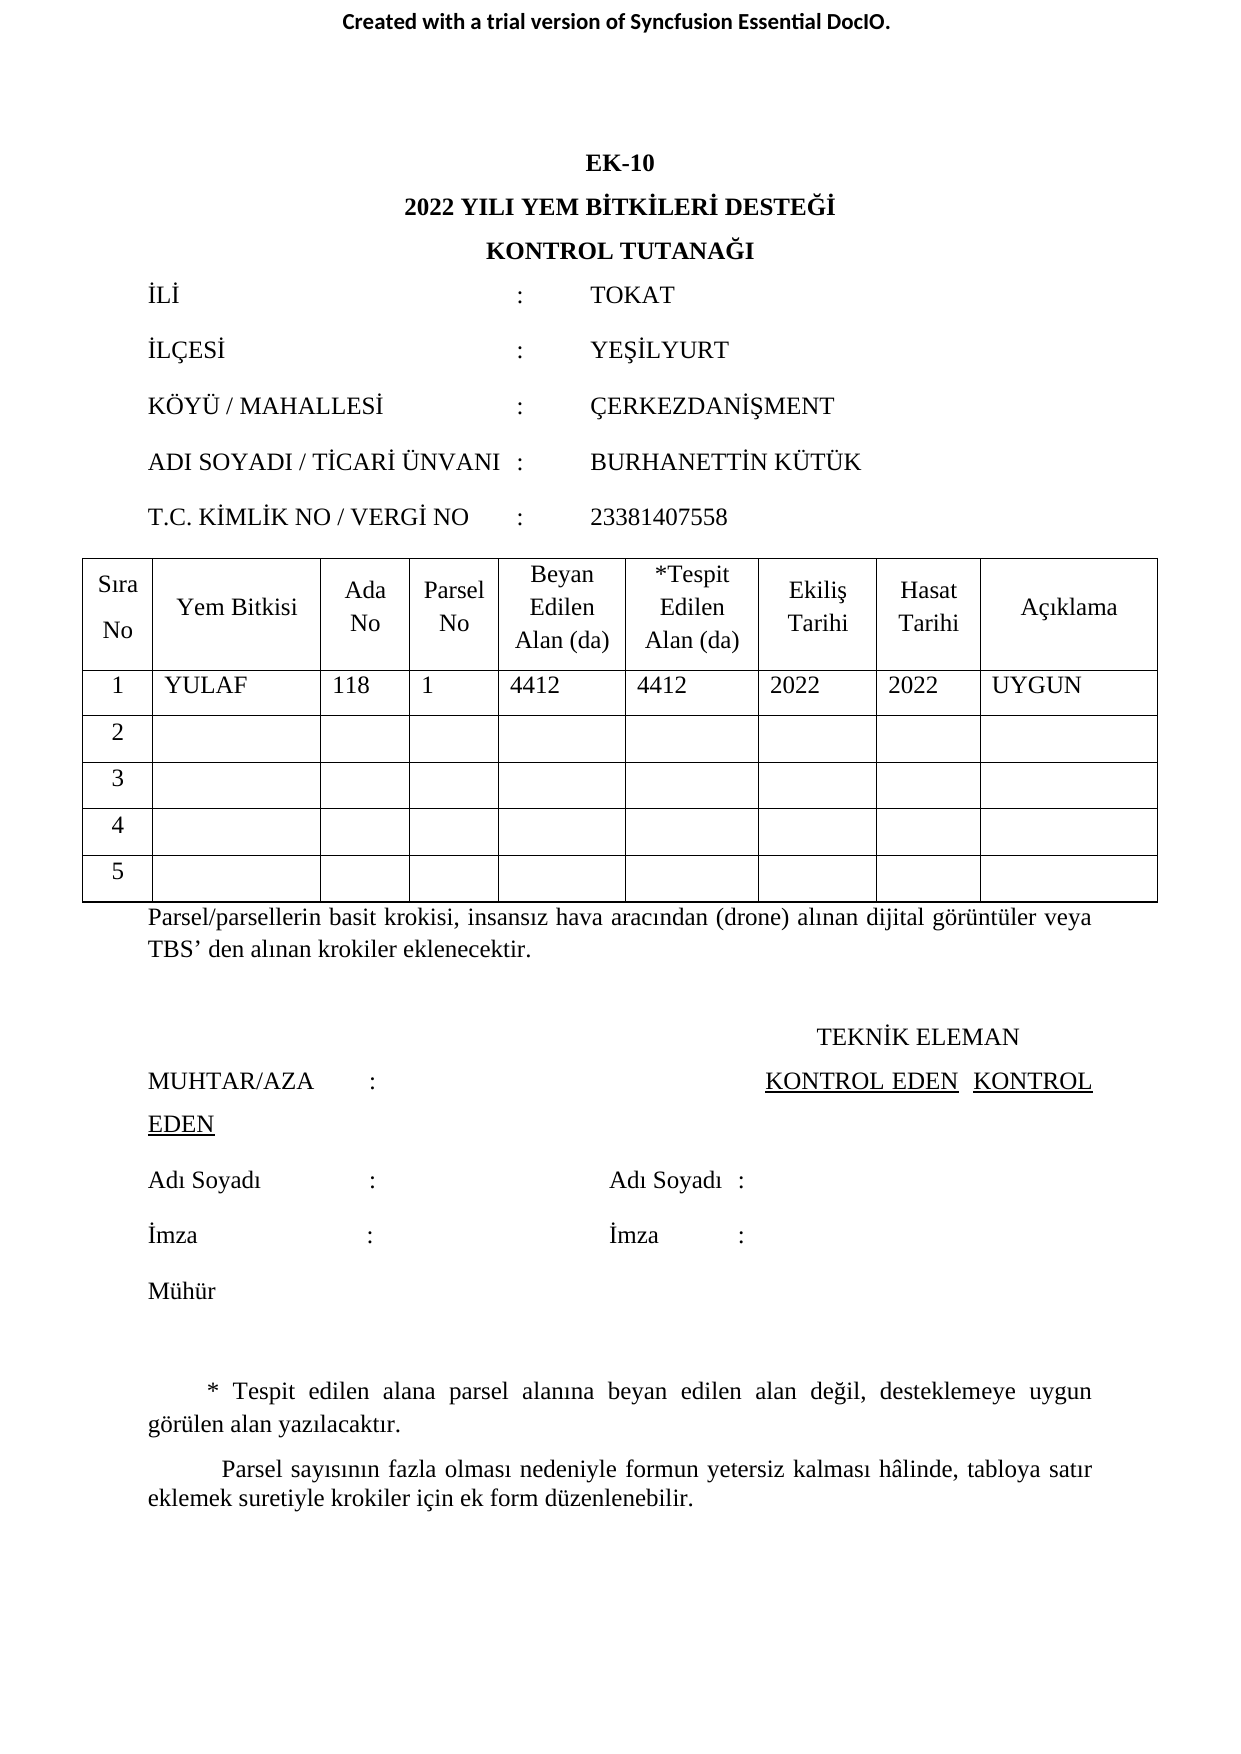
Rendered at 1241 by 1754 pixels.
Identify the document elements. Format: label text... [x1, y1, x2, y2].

table_cell [759, 716, 876, 762]
table_header *Tespit Edilen Alan (da) [626, 559, 758, 669]
table_cell [321, 716, 409, 762]
text Adı Soyadı : Adı Soyadı : [148, 1165, 1093, 1194]
table_cell [877, 763, 980, 808]
text EK-10 [148, 148, 1093, 176]
table_cell 2022 [877, 671, 980, 715]
table_cell [981, 856, 1157, 901]
table_header Parsel No [410, 559, 498, 669]
table_cell [981, 763, 1157, 808]
table_cell [499, 809, 625, 855]
table_cell [499, 856, 625, 901]
table_cell [321, 763, 409, 808]
table_cell [410, 809, 498, 855]
table_cell [626, 716, 758, 762]
table_cell YULAF [153, 671, 320, 715]
text MUHTAR/AZA : KONTROL EDEN KONTROL EDEN [148, 1066, 1093, 1138]
table_cell 1 [83, 671, 152, 715]
table_cell [410, 856, 498, 901]
table_cell [321, 809, 409, 855]
table_cell [153, 856, 320, 901]
table_cell [410, 763, 498, 808]
table_cell [981, 716, 1157, 762]
table_cell [153, 716, 320, 762]
table_header Ada No [321, 559, 409, 669]
table_cell 2022 [759, 671, 876, 715]
text KONTROL TUTANAĞI [148, 236, 1093, 264]
table_cell [153, 809, 320, 855]
table_cell 4412 [626, 671, 758, 715]
table_cell 4 [83, 809, 152, 855]
table_cell [321, 856, 409, 901]
text ADI SOYADI / TİCARİ ÜNVANI : BURHANETTİN KÜTÜK [148, 447, 1093, 475]
table_cell [877, 856, 980, 901]
table_cell [981, 809, 1157, 855]
table_cell [499, 763, 625, 808]
table_header Yem Bitkisi [153, 559, 320, 669]
table_cell [410, 716, 498, 762]
text İLİ : TOKAT [148, 280, 1093, 308]
table_cell [499, 716, 625, 762]
table_header Hasat Tarihi [877, 559, 980, 669]
table_cell [759, 763, 876, 808]
table_cell [626, 809, 758, 855]
text * Tespit edilen alana parsel alanına beyan edilen alan değil, desteklemeye uygun görülen alan yazılacaktır. [148, 1376, 1093, 1438]
table_header Açıklama [981, 559, 1157, 669]
text Parsel/parsellerin basit krokisi, insansız hava aracından (drone) alınan dijital görüntüler veya TBS’ den alınan krokiler eklenecektir. [148, 903, 1093, 963]
table_cell [153, 763, 320, 808]
table_cell 5 [83, 856, 152, 901]
text KÖYÜ / MAHALLESİ : ÇERKEZDANİŞMENT [148, 391, 1093, 420]
text TEKNİK ELEMAN [148, 1022, 1093, 1051]
table_header Beyan Edilen Alan (da) [499, 559, 625, 669]
table_cell 2 [83, 716, 152, 762]
table_cell 118 [321, 671, 409, 715]
table_cell [626, 763, 758, 808]
text T.C. KİMLİK NO / VERGİ NO : 23381407558 [148, 502, 1093, 531]
text İLÇESİ : YEŞİLYURT [148, 335, 1093, 364]
table_cell [877, 809, 980, 855]
table_cell [759, 809, 876, 855]
text 2022 YILI YEM BİTKİLERİ DESTEĞİ [148, 192, 1093, 220]
text Mühür [148, 1276, 1093, 1305]
table_cell [877, 716, 980, 762]
table_cell 3 [83, 763, 152, 808]
table_cell UYGUN [981, 671, 1157, 715]
table_cell [626, 856, 758, 901]
table_header Sıra No [83, 559, 152, 669]
table_cell 4412 [499, 671, 625, 715]
text İmza : İmza : [148, 1221, 1093, 1249]
text Parsel sayısının fazla olması nedeniyle formun yetersiz kalması hâlinde, tabloya satır eklemek suretiyle krokiler için ek form düzenlenebilir. [148, 1454, 1093, 1512]
table_header Ekiliş Tarihi [759, 559, 876, 669]
table_cell [759, 856, 876, 901]
table_cell 1 [410, 671, 498, 715]
